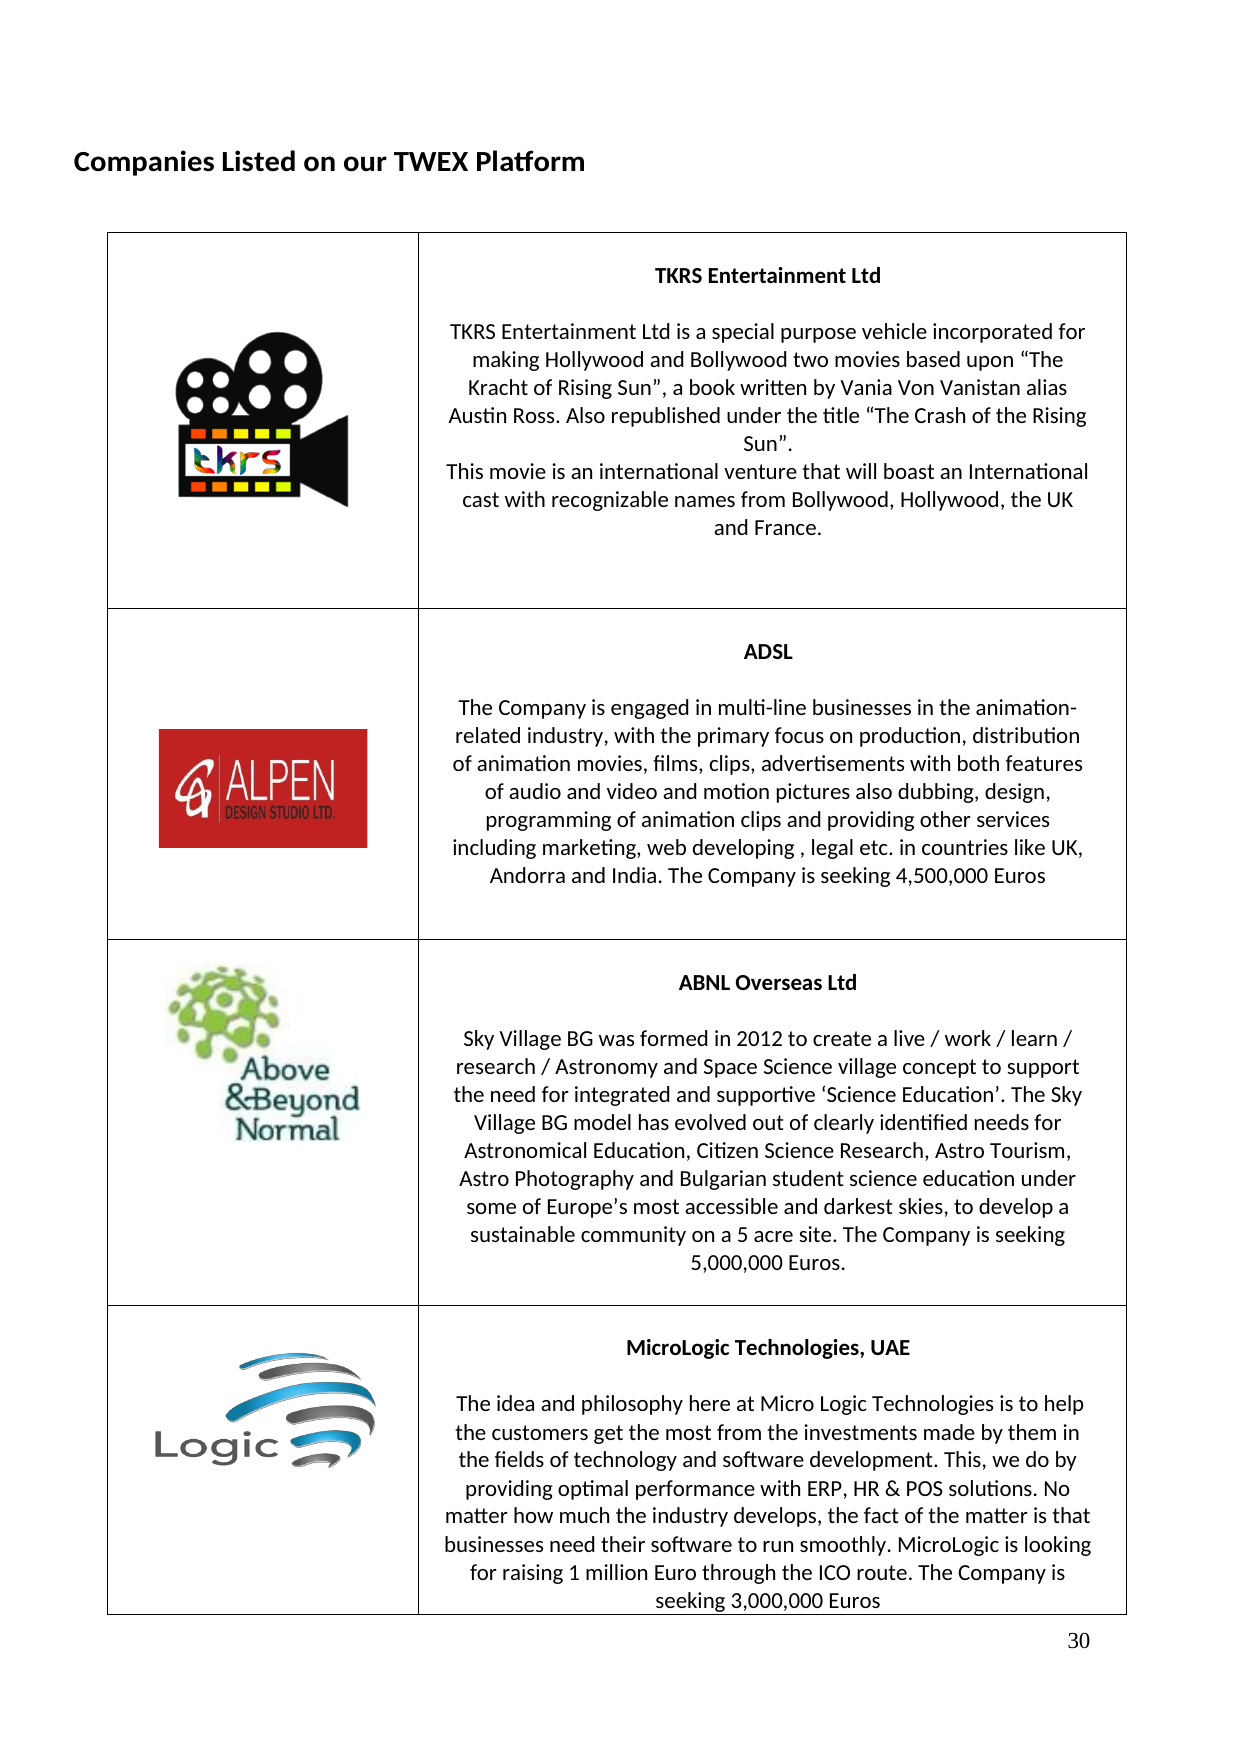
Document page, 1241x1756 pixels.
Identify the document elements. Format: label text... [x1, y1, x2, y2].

picture [165, 964, 362, 1142]
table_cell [419, 1306, 1126, 1614]
table_cell ABNL Overseas Ltd Sky Village BG was formed in 2012 to create a live / work / learn / research / Astronomy and Space Science village concept to support the need for integrated and supportive ‘Science Education’. The Sky Village BG model has evolved out of clearly identified needs for Astronomical Education, Citizen Science Research, Astro Tourism, Astro Photography and Bulgarian student science education under some of Europe’s most accessible and darkest skies, to develop a sustainable community on a 5 acre site. The Company is seeking 5,000,000 Euros. [419, 940, 1126, 1304]
table_cell [108, 1306, 418, 1614]
table_cell [108, 609, 418, 939]
subtitle Companies Listed on our TWEX Platform [74, 141, 1175, 179]
picture [145, 1329, 381, 1492]
picture [173, 329, 354, 511]
table_header [108, 233, 418, 608]
table_cell [108, 940, 418, 1304]
picture [158, 729, 368, 848]
table_header TKRS Entertainment Ltd TKRS Entertainment Ltd is a special purpose vehicle incorporated for making Hollywood and Bollywood two movies based upon “The Kracht of Rising Sun”, a book written by Vania Von Vanistan alias Austin Ross. Also republished under the title “The Crash of the Rising Sun”. This movie is an international venture that will boast an International cast with recognizable names from Bollywood, Hollywood, the UK and France. [419, 233, 1126, 608]
table_cell ADSL The Company is engaged in multi-line businesses in the animation- related industry, with the primary focus on production, distribution of animation movies, films, clips, advertisements with both features of audio and video and motion pictures also dubbing, design, programming of animation clips and providing other services including marketing, web developing , legal etc. in countries like UK, Andorra and India. The Company is seeking 4,500,000 Euros [419, 609, 1126, 939]
